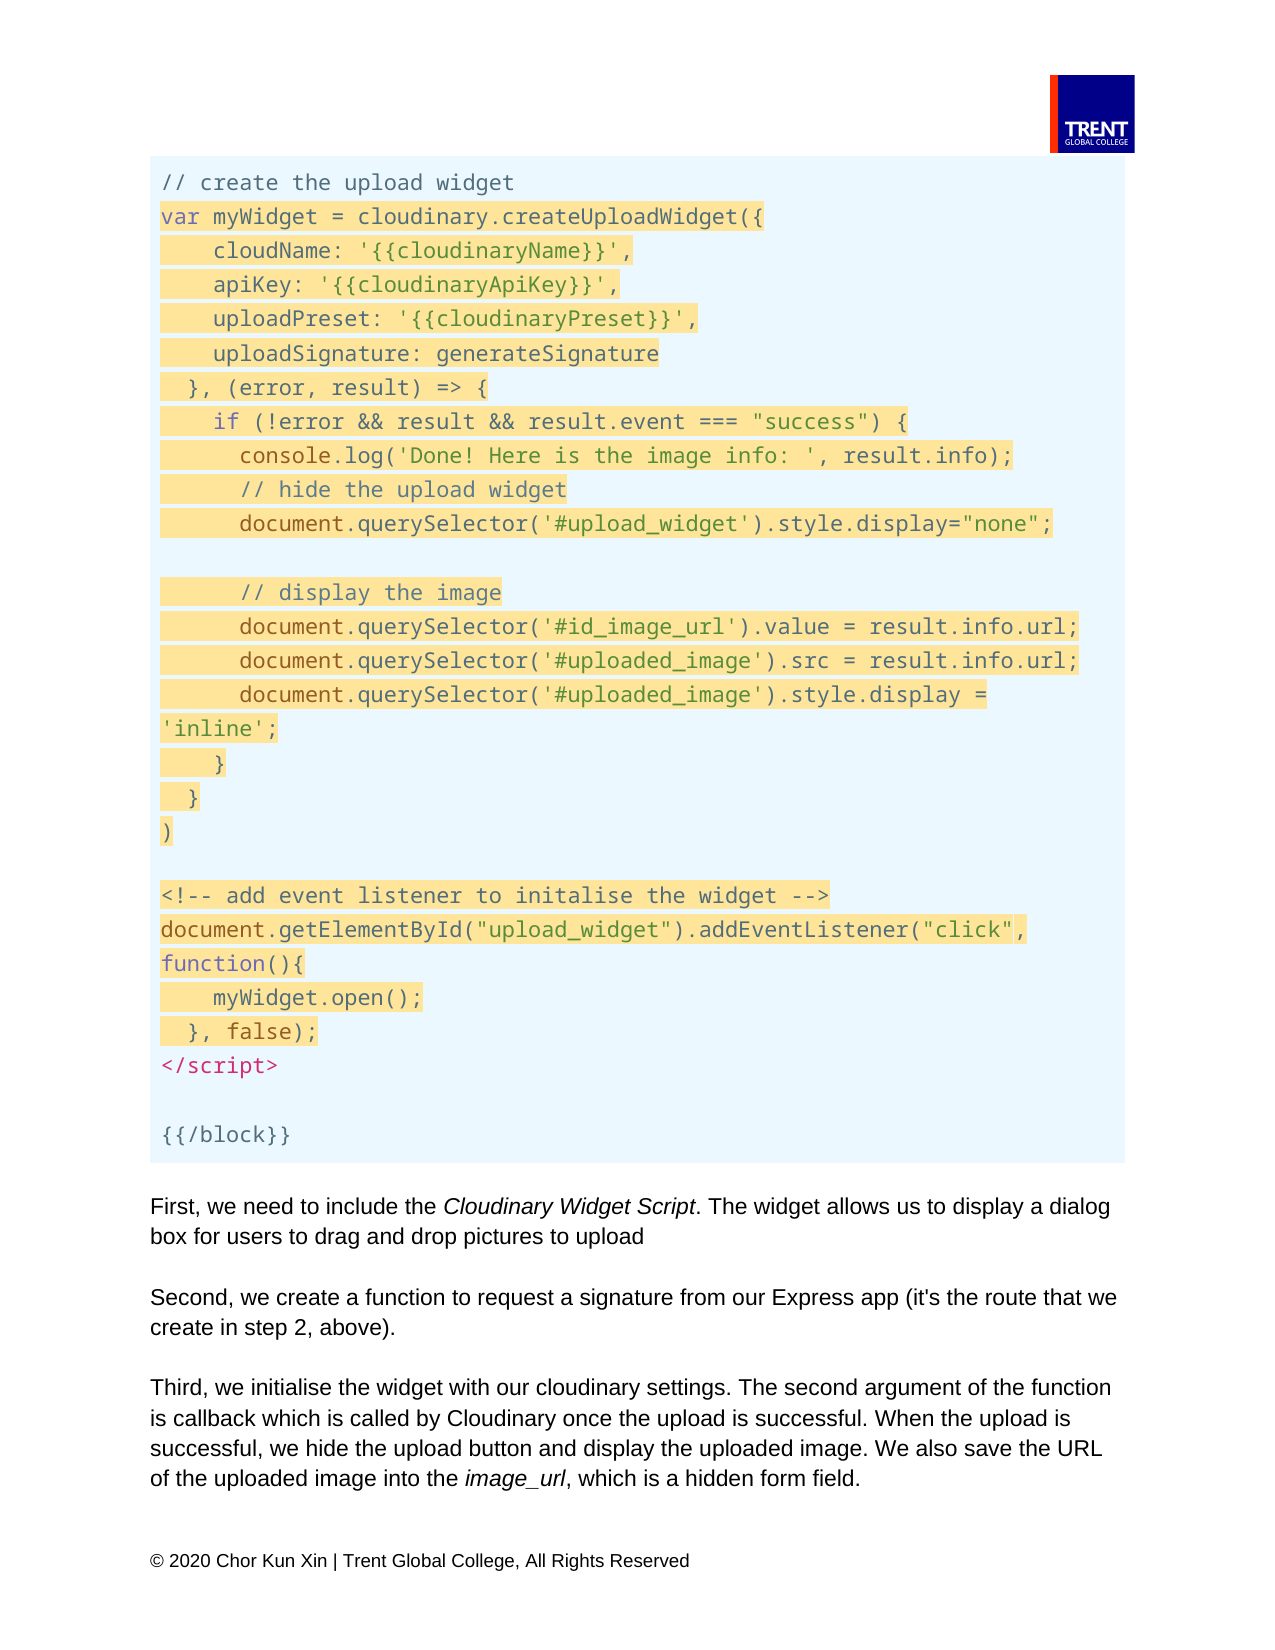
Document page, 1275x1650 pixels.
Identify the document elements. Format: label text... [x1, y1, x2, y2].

text Third, we initialise the widget with our cloudinary settings. The second argument of the function is callback which is called by Cloudinary once the upload is successful. When the upload is successful, we hide the upload button and display the uploaded image. We also save the URL of the uploaded image into the image_url, which is a hidden form field. [150, 1374, 1125, 1491]
text First, we need to include the Cloudinary Widget Script. The widget allows us to display a dialog box for users to drag and drop pictures to upload [150, 1193, 1125, 1250]
picture [1050, 75, 1135, 153]
text Second, we create a function to request a signature from our Express app (it's the route that we create in step 2, above). [150, 1284, 1125, 1340]
